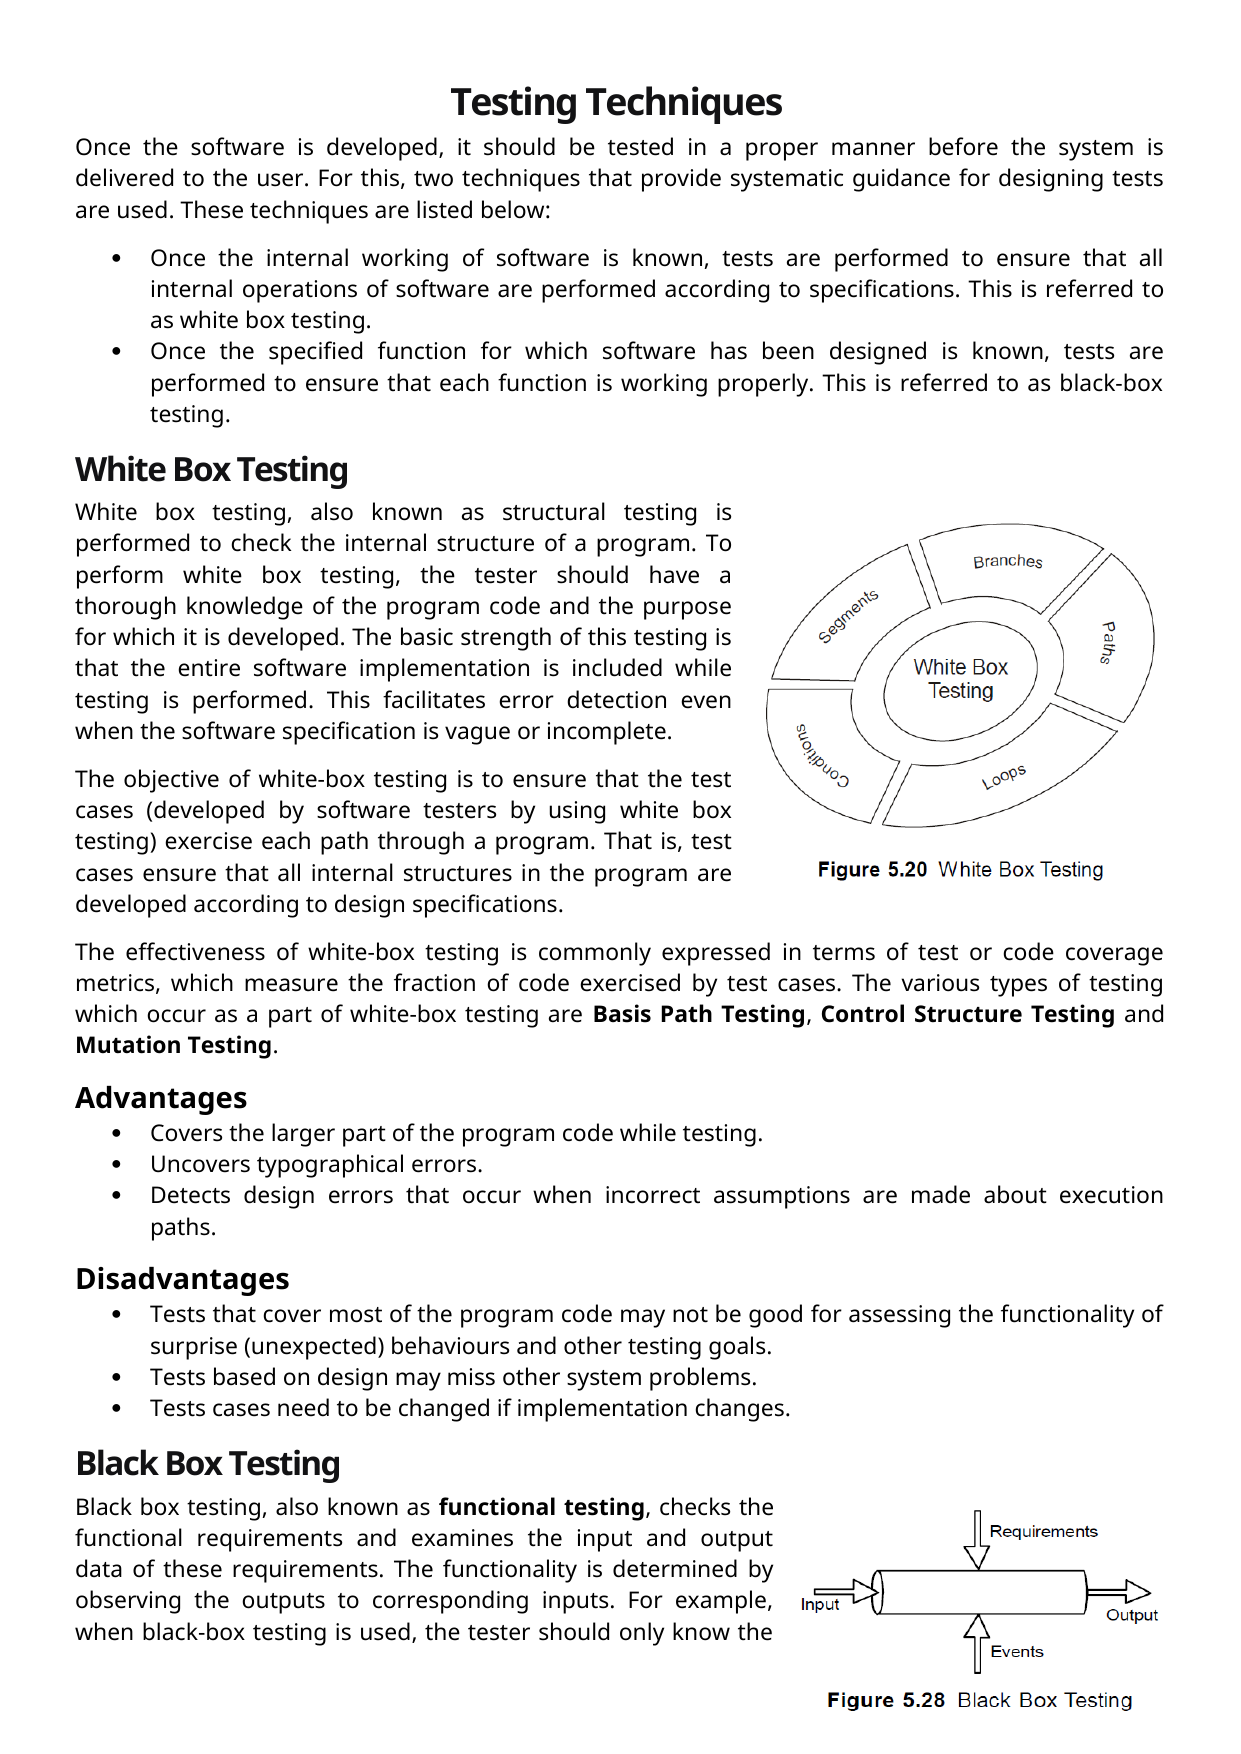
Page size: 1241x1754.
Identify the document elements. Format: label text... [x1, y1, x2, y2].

list Detects design errors that occur when incorrect assumptions are made about execution paths. [112, 1179, 1165, 1242]
list Covers the larger part of the program code while testing. [112, 1117, 1165, 1148]
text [75, 1490, 1165, 1647]
subtitle Advantages [75, 1077, 1165, 1117]
subtitle Black Box Testing [75, 1440, 1160, 1485]
subtitle White Box Testing [75, 446, 1160, 491]
subtitle Disadvantages [75, 1259, 1165, 1298]
text The effectiveness of white-box testing is commonly expressed in terms of test or code coverage metrics, which measure the fraction of code exercised by test cases. The various types of testing which occur as a part of white-box testing are Basis Path Testing, Control Structure Testing and Mutation Testing. [75, 936, 1165, 1061]
subtitle Testing Techniques [75, 75, 1160, 126]
list Once the specified function for which software has been designed is known, tests are performed to ensure that each function is working properly. This is referred to as black-box testing. [112, 335, 1165, 429]
list Tests that cover most of the program code may not be good for assessing the functionality of surprise (unexpected) behaviours and other testing goals. [112, 1298, 1165, 1361]
list Tests based on design may miss other system problems. [112, 1361, 1165, 1392]
list Tests cases need to be changed if implementation changes. [112, 1392, 1165, 1423]
list Once the internal working of software is known, tests are performed to ensure that all internal operations of software are performed according to specifications. This is referred to as white box testing. [112, 241, 1165, 335]
list Uncovers typographical errors. [112, 1148, 1165, 1179]
text The objective of white-box testing is to ensure that the test cases (developed by software testers by using white box testing) exercise each path through a program. That is, test cases ensure that all internal structures in the program are developed according to design specifications. [75, 763, 1165, 919]
text White box testing, also known as structural testing is performed to check the internal structure of a program. To perform white box testing, the tester should have a thorough knowledge of the program code and the purpose for which it is developed. The basic strength of this testing is that the entire software implementation is included while testing is performed. This facilitates error detection even when the software specification is vague or incomplete. [75, 496, 1165, 746]
text Once the software is developed, it should be tested in a proper manner before the system is delivered to the user. For this, two techniques that provide systematic guidance for designing tests are used. These techniques are listed below: [75, 131, 1165, 225]
